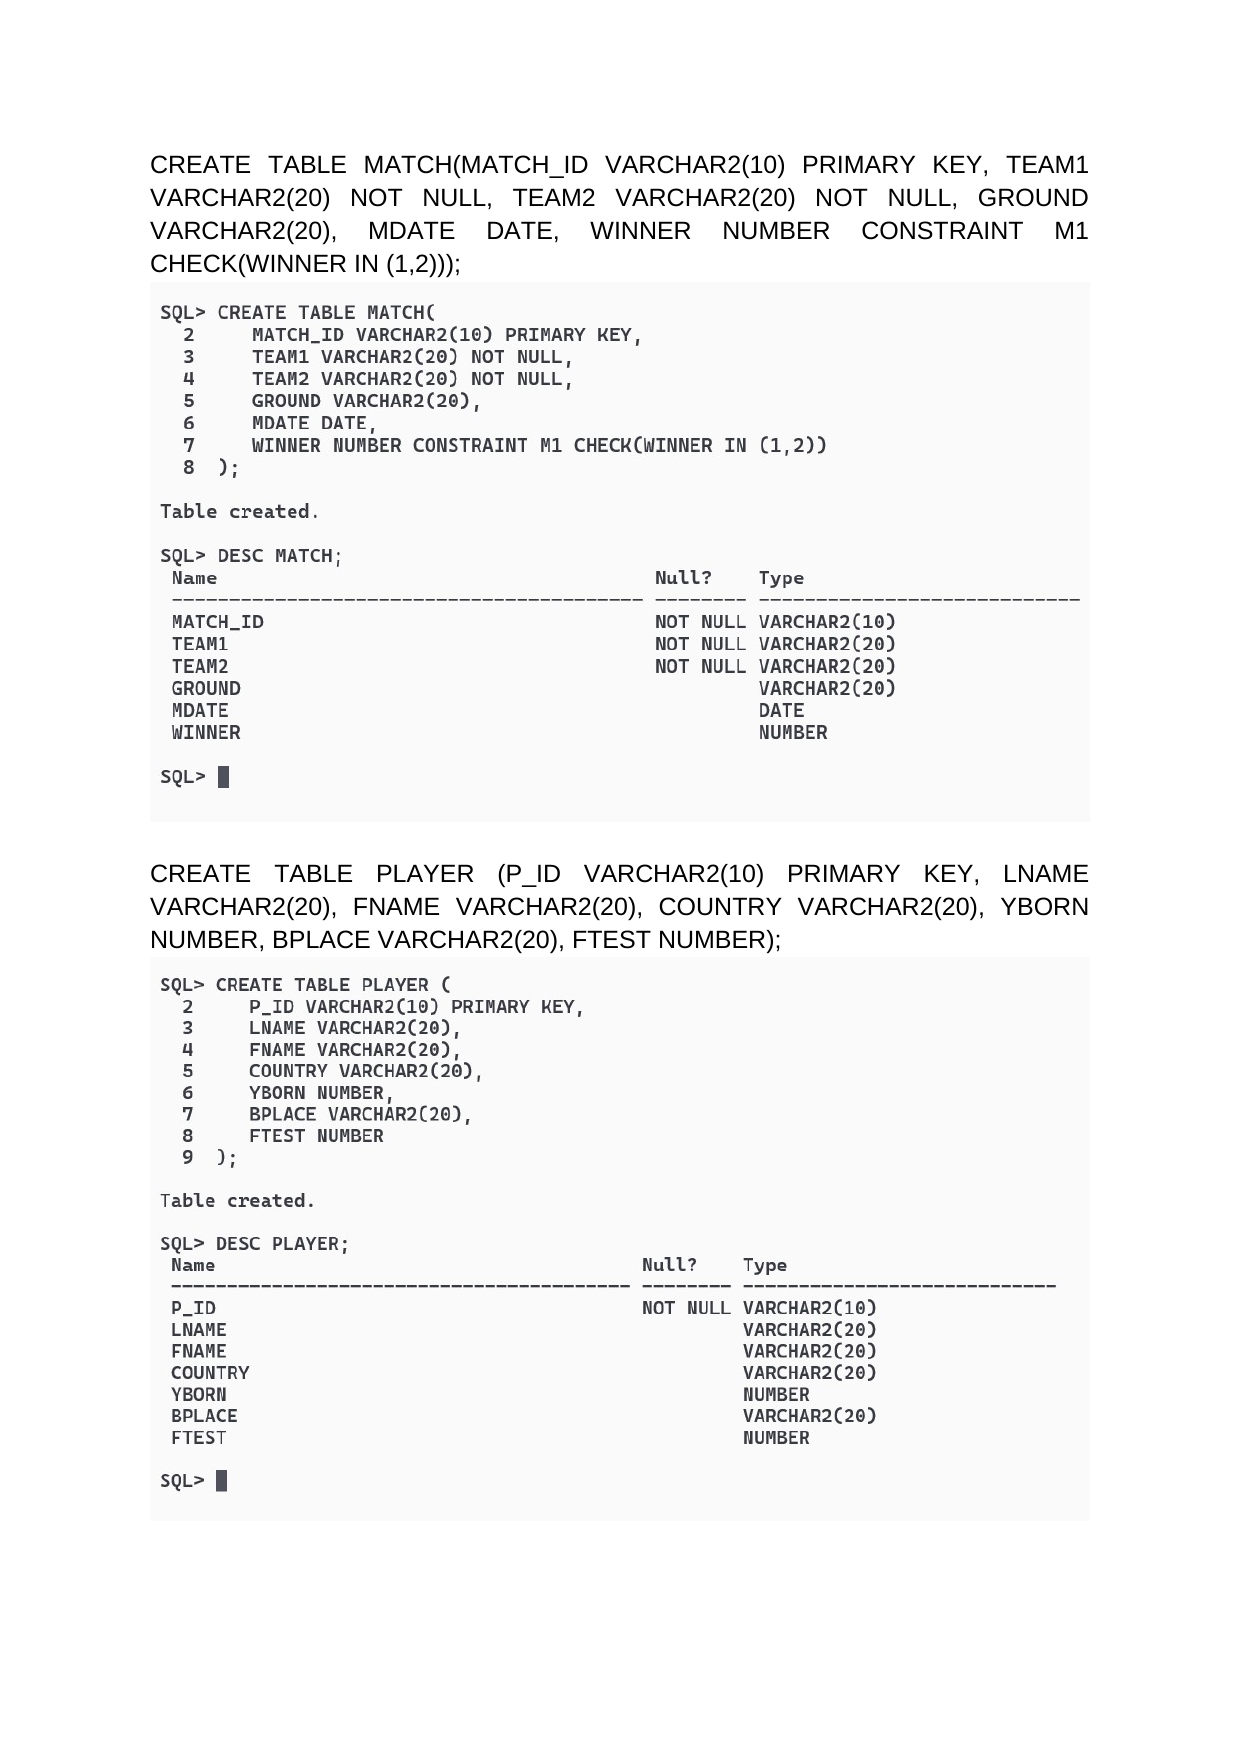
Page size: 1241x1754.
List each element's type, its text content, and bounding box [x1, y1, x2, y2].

picture [150, 957, 1091, 1521]
text CREATE TABLE MATCH(MATCH_ID VARCHAR2(10) PRIMARY KEY, TEAM1 VARCHAR2(20) NOT NULL, TEAM2 VARCHAR2(20) NOT NULL, GROUND VARCHAR2(20), MDATE DATE, WINNER NUMBER CONSTRAINT M1 CHECK(WINNER IN (1,2))); [150, 150, 1090, 278]
text CREATE TABLE PLAYER (P_ID VARCHAR2(10) PRIMARY KEY, LNAME VARCHAR2(20), FNAME VARCHAR2(20), COUNTRY VARCHAR2(20), YBORN NUMBER, BPLACE VARCHAR2(20), FTEST NUMBER); [150, 858, 1090, 953]
picture [150, 282, 1091, 822]
